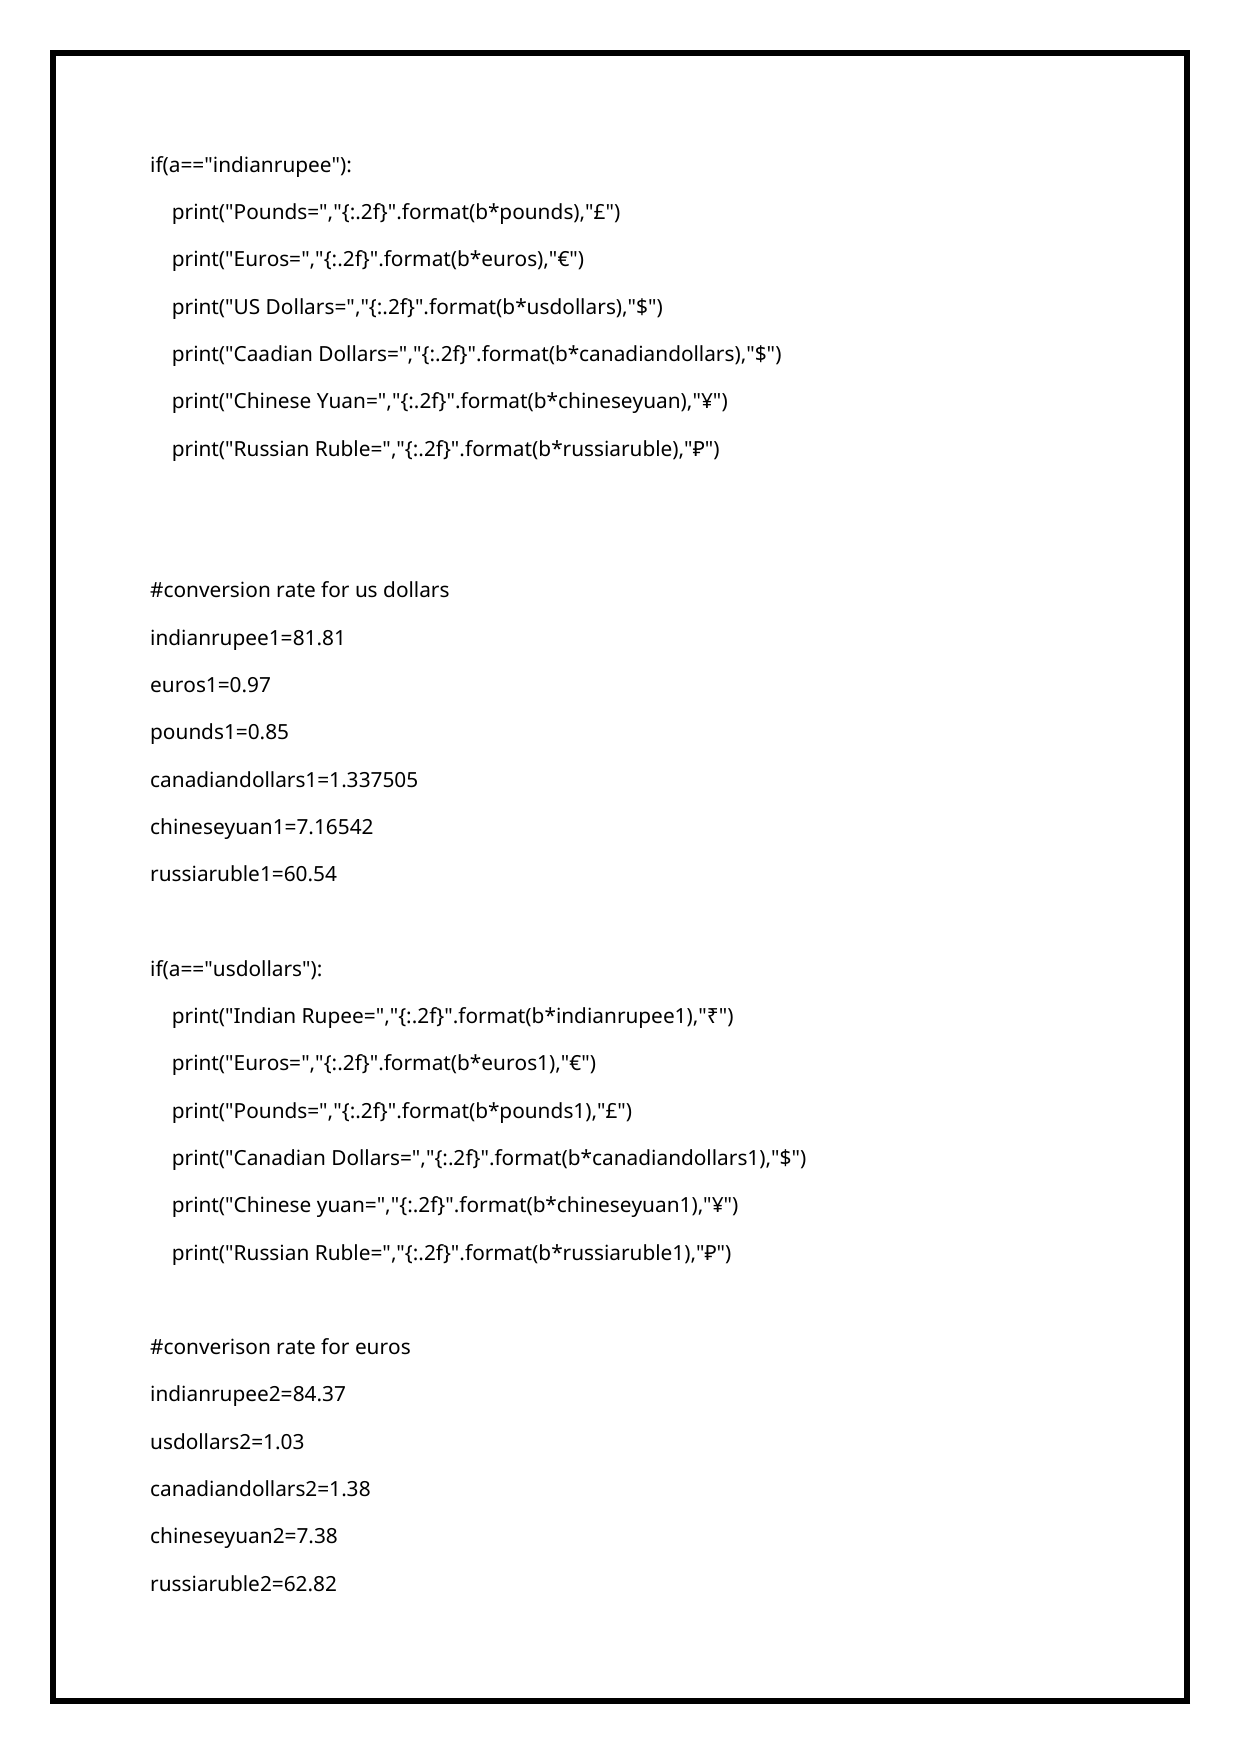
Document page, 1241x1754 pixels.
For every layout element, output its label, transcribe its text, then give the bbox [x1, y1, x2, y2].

text if(a=="usdollars"): [150, 954, 1090, 982]
text euros1=0.97 [150, 670, 1090, 699]
text indianrupee2=84.37 [150, 1379, 1090, 1408]
text print("Euros=","{:.2f}".format(b*euros1),"€") [150, 1048, 1090, 1077]
text print("Chinese yuan=","{:.2f}".format(b*chineseyuan1),"¥") [150, 1190, 1090, 1219]
text canadiandollars2=1.38 [150, 1474, 1090, 1503]
text #converison rate for euros [150, 1332, 1090, 1361]
text russiaruble1=60.54 [150, 859, 1090, 888]
text print("Indian Rupee=","{:.2f}".format(b*indianrupee1),"₹") [150, 1001, 1090, 1030]
text print("Caadian Dollars=","{:.2f}".format(b*canadiandollars),"$") [150, 339, 1090, 368]
text print("Russian Ruble=","{:.2f}".format(b*russiaruble1),"₽") [150, 1238, 1090, 1266]
text print("Chinese Yuan=","{:.2f}".format(b*chineseyuan),"¥") [150, 386, 1090, 415]
text chineseyuan1=7.16542 [150, 812, 1090, 841]
text print("US Dollars=","{:.2f}".format(b*usdollars),"$") [150, 292, 1090, 320]
text print("Russian Ruble=","{:.2f}".format(b*russiaruble),"₽") [150, 434, 1090, 462]
text print("Pounds=","{:.2f}".format(b*pounds1),"£") [150, 1096, 1090, 1124]
text print("Pounds=","{:.2f}".format(b*pounds),"£") [150, 197, 1090, 226]
text russiaruble2=62.82 [150, 1569, 1090, 1597]
text print("Euros=","{:.2f}".format(b*euros),"€") [150, 244, 1090, 273]
text usdollars2=1.03 [150, 1427, 1090, 1455]
text canadiandollars1=1.337505 [150, 765, 1090, 793]
text pounds1=0.85 [150, 717, 1090, 746]
text chineseyuan2=7.38 [150, 1521, 1090, 1550]
text #conversion rate for us dollars [150, 576, 1090, 604]
text print("Canadian Dollars=","{:.2f}".format(b*canadiandollars1),"$") [150, 1143, 1090, 1172]
text if(a=="indianrupee"): [150, 150, 1090, 178]
text indianrupee1=81.81 [150, 623, 1090, 651]
